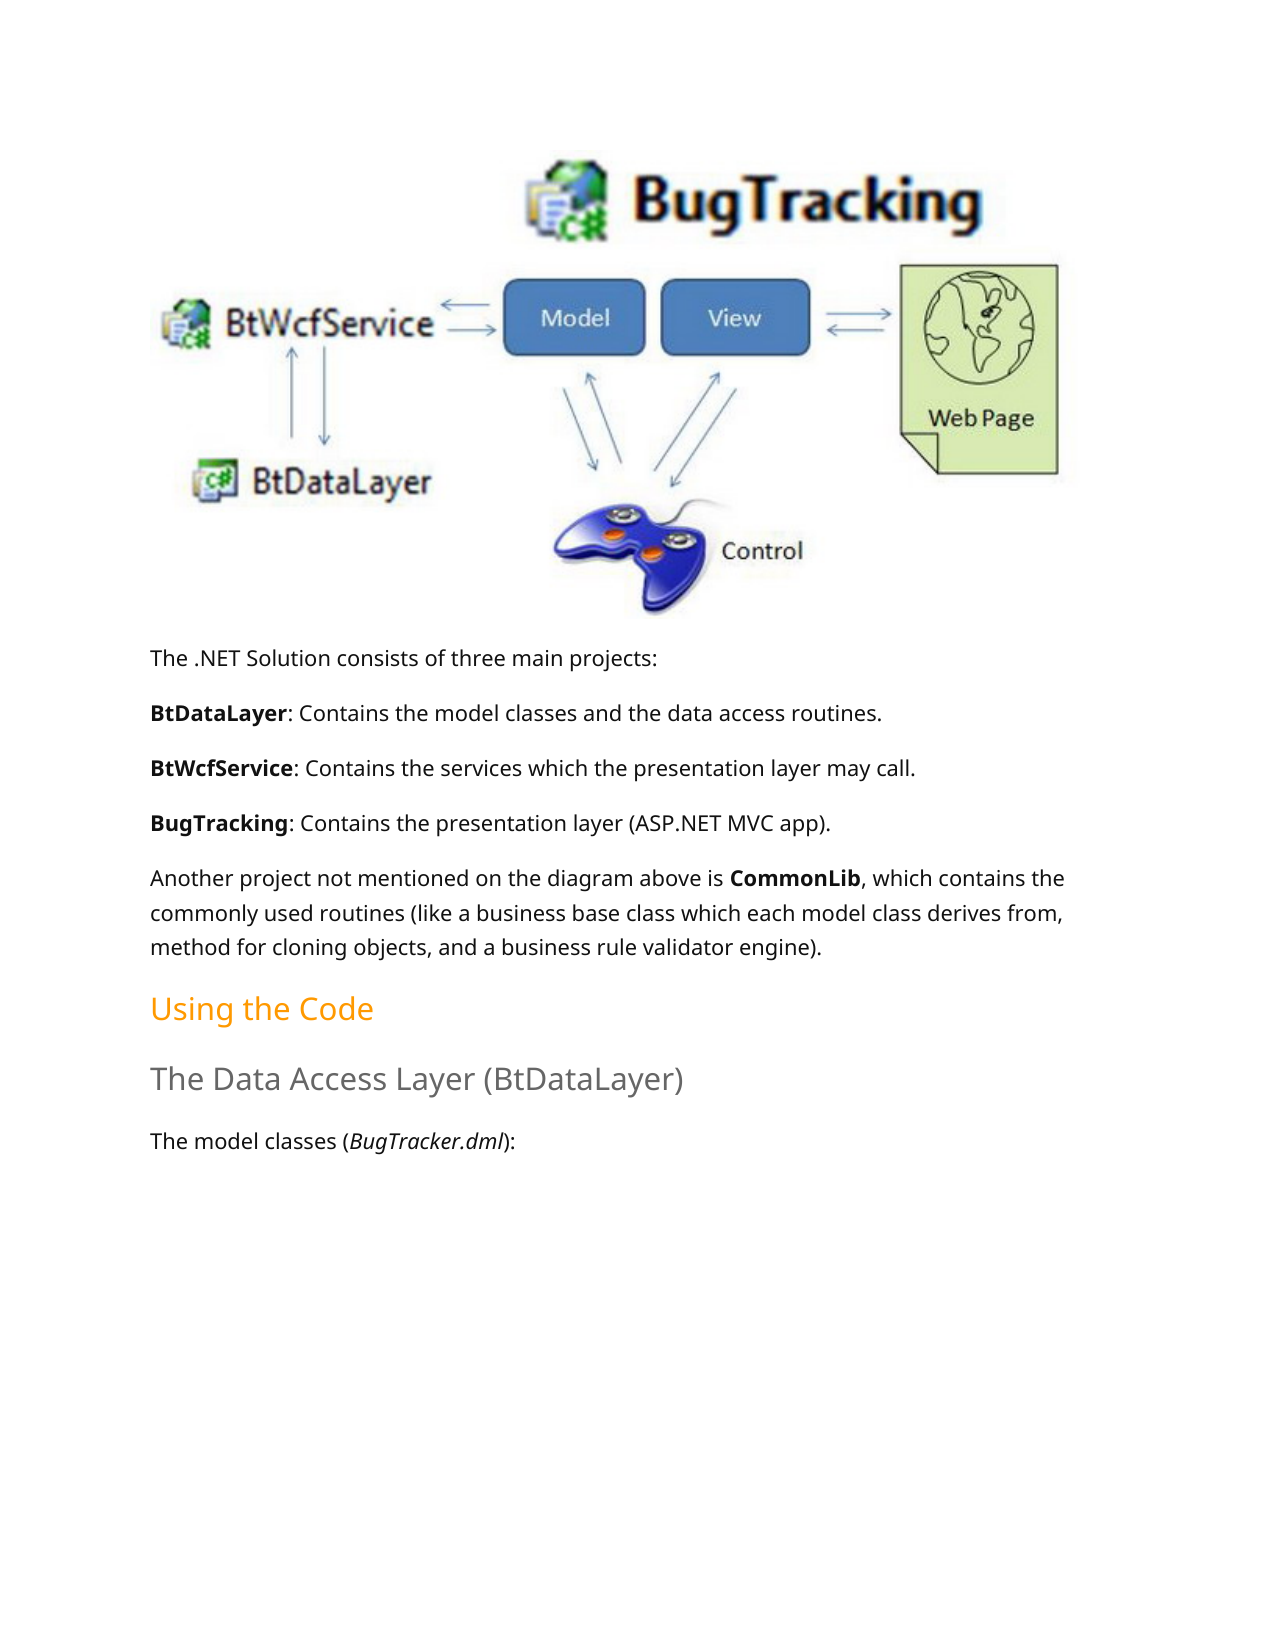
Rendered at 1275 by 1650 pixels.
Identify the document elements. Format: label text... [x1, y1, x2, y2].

picture [150, 150, 1087, 619]
text The model classes (BugTracker.dml): [150, 1126, 1125, 1156]
text The .NET Solution consists of three main projects: [150, 643, 1125, 673]
text BugTracking: Contains the presentation layer (ASP.NET MVC app). [150, 808, 1125, 838]
text Using the Code [150, 987, 1125, 1029]
text BtWcfService: Contains the services which the presentation layer may call. [150, 753, 1125, 783]
text BtDataLayer: Contains the model classes and the data access routines. [150, 698, 1125, 728]
text The Data Access Layer (BtDataLayer) [150, 1057, 1125, 1099]
text Another project not mentioned on the diagram above is CommonLib, which contains the commonly used routines (like a business base class which each model class derives from, method for cloning objects, and a business rule validator engine). [150, 863, 1125, 962]
